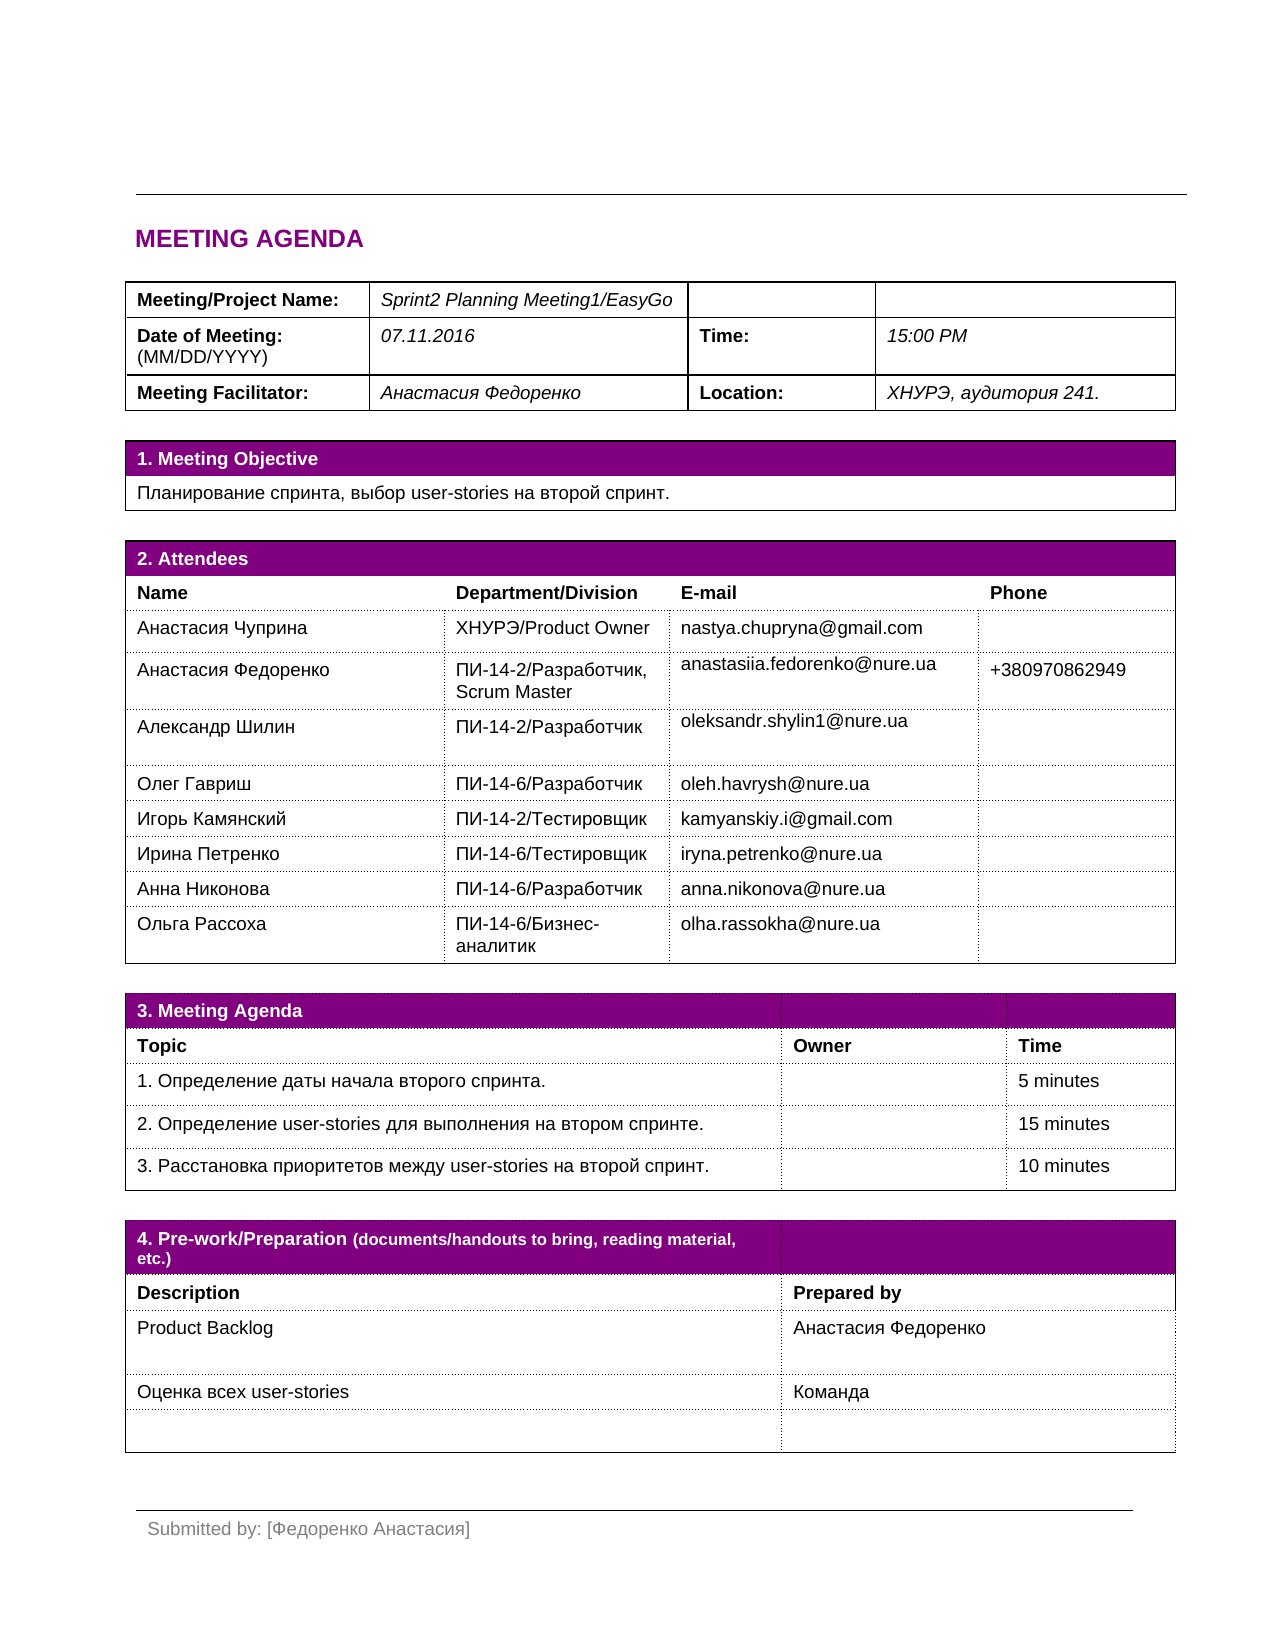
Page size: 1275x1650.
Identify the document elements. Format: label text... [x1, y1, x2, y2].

table_cell Description [126, 1274, 782, 1309]
table_cell 15:00 PM [876, 318, 1175, 374]
table_cell ПИ-14-2/Разработчик, Scrum Master [444, 652, 669, 709]
table_cell [979, 836, 1175, 871]
table_cell Owner [782, 1028, 1007, 1063]
table_cell 2. Определение user-stories для выполнения на втором спринте. [126, 1105, 782, 1147]
table_cell 10 minutes [1007, 1148, 1175, 1190]
table_cell 15 minutes [1007, 1105, 1175, 1147]
table_cell +380970862949 [979, 652, 1175, 709]
table_cell Анастасия Федоренко [782, 1310, 1176, 1374]
table_cell oleh.havrysh@nure.ua [669, 765, 979, 800]
table_cell [979, 709, 1175, 765]
table_cell Игорь Камянский [126, 800, 444, 836]
table_cell Department/Division [444, 576, 669, 610]
table_cell Анастасия Федоренко [370, 376, 687, 410]
table_cell [979, 871, 1175, 906]
table_cell [782, 1063, 1007, 1105]
table_cell Topic [126, 1028, 782, 1063]
table_header [1007, 993, 1175, 1028]
table_cell [782, 1409, 1176, 1451]
table_cell ХНУРЭ, аудитория 241. [876, 376, 1175, 410]
table_cell Product Backlog [126, 1310, 782, 1374]
table_header [689, 283, 875, 317]
table_cell olha.rassokha@nure.ua [669, 906, 979, 962]
table_header 3. Meeting Agenda [126, 993, 782, 1028]
table_cell Name [126, 576, 444, 610]
table_cell Анастасия Чуприна [126, 610, 444, 652]
table_header 1. Meeting Objective [126, 442, 1175, 476]
table_cell ПИ-14-2/Тестировщик [444, 800, 669, 836]
table_header 4. Pre-work/Preparation (documents/handouts to bring, reading material, etc.) [126, 1220, 782, 1274]
table_cell [979, 800, 1175, 836]
table_cell ПИ-14-2/Разработчик [444, 709, 669, 765]
table_cell Phone [979, 576, 1175, 610]
table_header [669, 542, 979, 576]
table_cell 1. Определение даты начала второго спринта. [126, 1063, 782, 1105]
table_cell Александр Шилин [126, 709, 444, 765]
table_cell [782, 1148, 1007, 1190]
table_cell Location: [689, 376, 875, 410]
table_header [876, 283, 1175, 317]
table_cell ПИ-14-6/Тестировщик [444, 836, 669, 871]
table_cell Команда [782, 1374, 1176, 1409]
table_cell [126, 1409, 782, 1451]
table_cell Анна Никонова [126, 871, 444, 906]
table_cell Time [1007, 1028, 1175, 1063]
table_cell 5 minutes [1007, 1063, 1175, 1105]
table_cell Олег Гавриш [126, 765, 444, 800]
table_header [444, 542, 669, 576]
table_cell E-mail [669, 576, 979, 610]
table_cell anna.nikonova@nure.ua [669, 871, 979, 906]
table_cell oleksandr.shylin1@nure.ua [669, 709, 979, 765]
table_cell Ирина Петренко [126, 836, 444, 871]
table_cell Оценка всех user-stories [126, 1374, 782, 1409]
table_header [782, 993, 1007, 1028]
subtitle MEETING AGENDA [135, 224, 1140, 252]
table_cell [979, 765, 1175, 800]
table_cell Date of Meeting: (MM/DD/YYYY) [126, 318, 369, 374]
table_cell [782, 1105, 1007, 1147]
table_cell nastya.chupryna@gmail.com [669, 610, 979, 652]
table_cell 3. Расстановка приоритетов между user-stories на второй спринт. [126, 1148, 782, 1190]
table_cell 07.11.2016 [370, 318, 687, 374]
table_header [979, 542, 1175, 576]
table_cell ПИ-14-6/Разработчик [444, 765, 669, 800]
table_cell anastasiia.fedorenko@nure.ua [669, 652, 979, 709]
table_cell Анастасия Федоренко [126, 652, 444, 709]
table_cell ПИ-14-6/Разработчик [444, 871, 669, 906]
table_cell Prepared by [782, 1274, 1175, 1309]
table_cell Планирование спринта, выбор user-stories на второй спринт. [126, 476, 1175, 510]
table_header [782, 1220, 1175, 1274]
table_cell [979, 610, 1175, 652]
table_cell Time: [689, 318, 875, 374]
table_cell Meeting Facilitator: [126, 375, 369, 410]
table_cell iryna.petrenko@nure.ua [669, 836, 979, 871]
table_header 2. Attendees [126, 542, 444, 576]
table_header Sprint2 Planning Meeting1/EasyGo [370, 283, 687, 317]
table_header Meeting/Project Name: [126, 283, 369, 317]
table_cell ПИ-14-6/Бизнес-аналитик [444, 906, 669, 962]
table_cell ХНУРЭ/Product Owner [444, 610, 669, 652]
table_cell kamyanskiy.i@gmail.com [669, 800, 979, 836]
table_cell Ольга Рассоха [126, 906, 444, 962]
table_cell [979, 906, 1175, 962]
